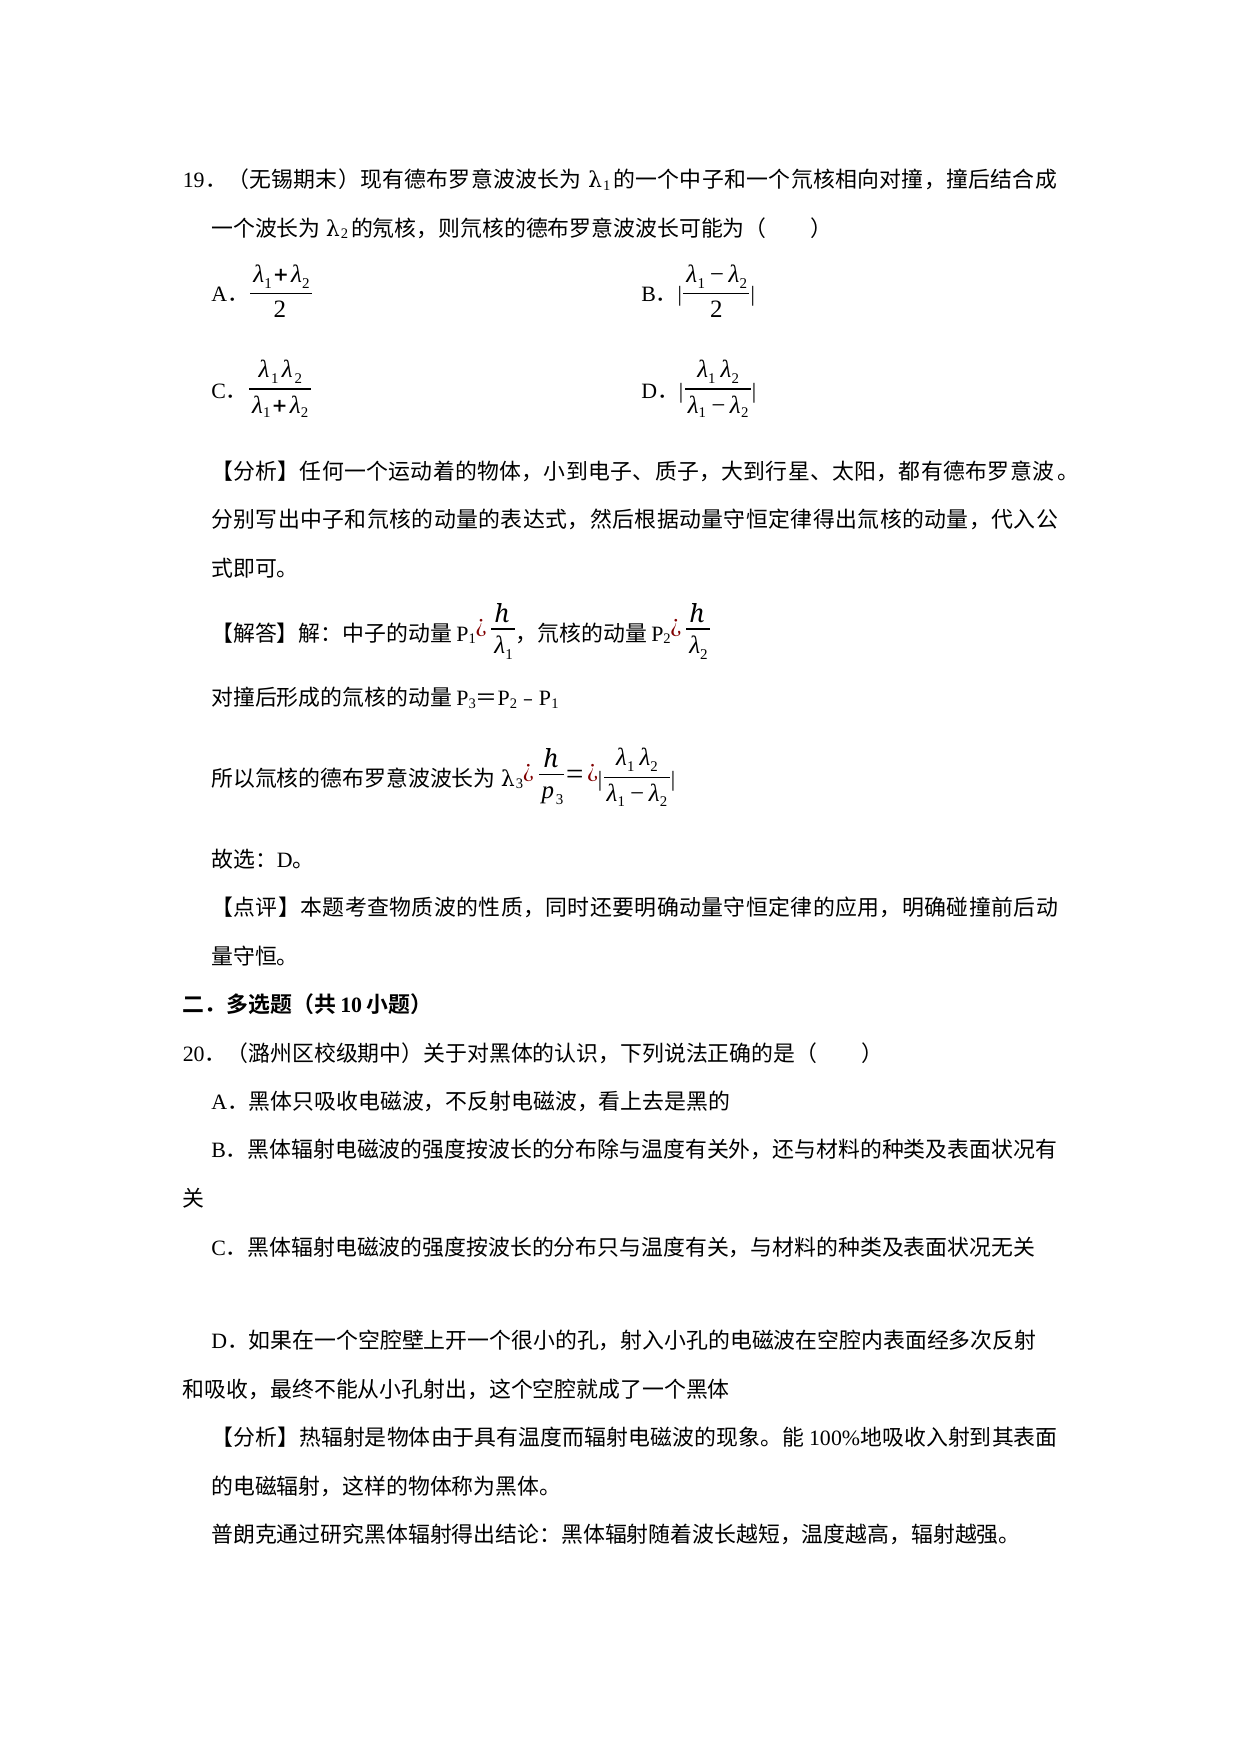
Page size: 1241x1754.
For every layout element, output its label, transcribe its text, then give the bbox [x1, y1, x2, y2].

text 普朗克通过研究黑体辐射得出结论：黑体辐射随着波长越短，温度越高，辐射越强。 [211, 1517, 1058, 1549]
text 对撞后形成的氚核的动量P3＝P2﹣P1 [211, 680, 1058, 712]
text 【分析】热辐射是物体由于具有温度而辐射电磁波的现象。能100%地吸收入射到其表面的电磁辐射，这样的物体称为黑体。 [211, 1420, 1058, 1501]
text C．黑体辐射电磁波的强度按波长的分布只与温度有关，与材料的种类及表面状况无关 [183, 1229, 1058, 1310]
text A．黑体只吸收电磁波，不反射电磁波，看上去是黑的 [183, 1084, 1058, 1116]
text 故选：D。 [211, 842, 1058, 874]
text 【解答】解：中子的动量P1，氘核的动量P2 [211, 599, 1058, 664]
text 二．多选题（共10小题） [183, 987, 1058, 1019]
text A． B．|| [183, 259, 1058, 324]
text 20．（潞州区校级期中）关于对黑体的认识，下列说法正确的是（ ） [183, 1035, 1058, 1068]
text B．黑体辐射电磁波的强度按波长的分布除与温度有关外，还与材料的种类及表面状况有关 [183, 1132, 1058, 1213]
text 所以氚核的德布罗意波波长为λ3|| [211, 728, 1058, 826]
text 【点评】本题考查物质波的性质，同时还要明确动量守恒定律的应用，明确碰撞前后动量守恒。 [211, 890, 1058, 971]
text D．如果在一个空腔壁上开一个很小的孔，射入小孔的电磁波在空腔内表面经多次反射和吸收，最终不能从小孔射出，这个空腔就成了一个黑体 [183, 1323, 1058, 1404]
text 【分析】任何一个运动着的物体，小到电子、质子，大到行星、太阳，都有德布罗意波。分别写出中子和氘核的动量的表达式，然后根据动量守恒定律得出氚核的动量，代入公式即可。 [211, 453, 1058, 583]
text C． D．|| [183, 340, 1058, 437]
text 19．（无锡期末）现有德布罗意波波长为λ1的一个中子和一个氘核相向对撞，撞后结合成一个波长为λ2的氖核，则氘核的德布罗意波波长可能为（ ） [183, 162, 1058, 243]
